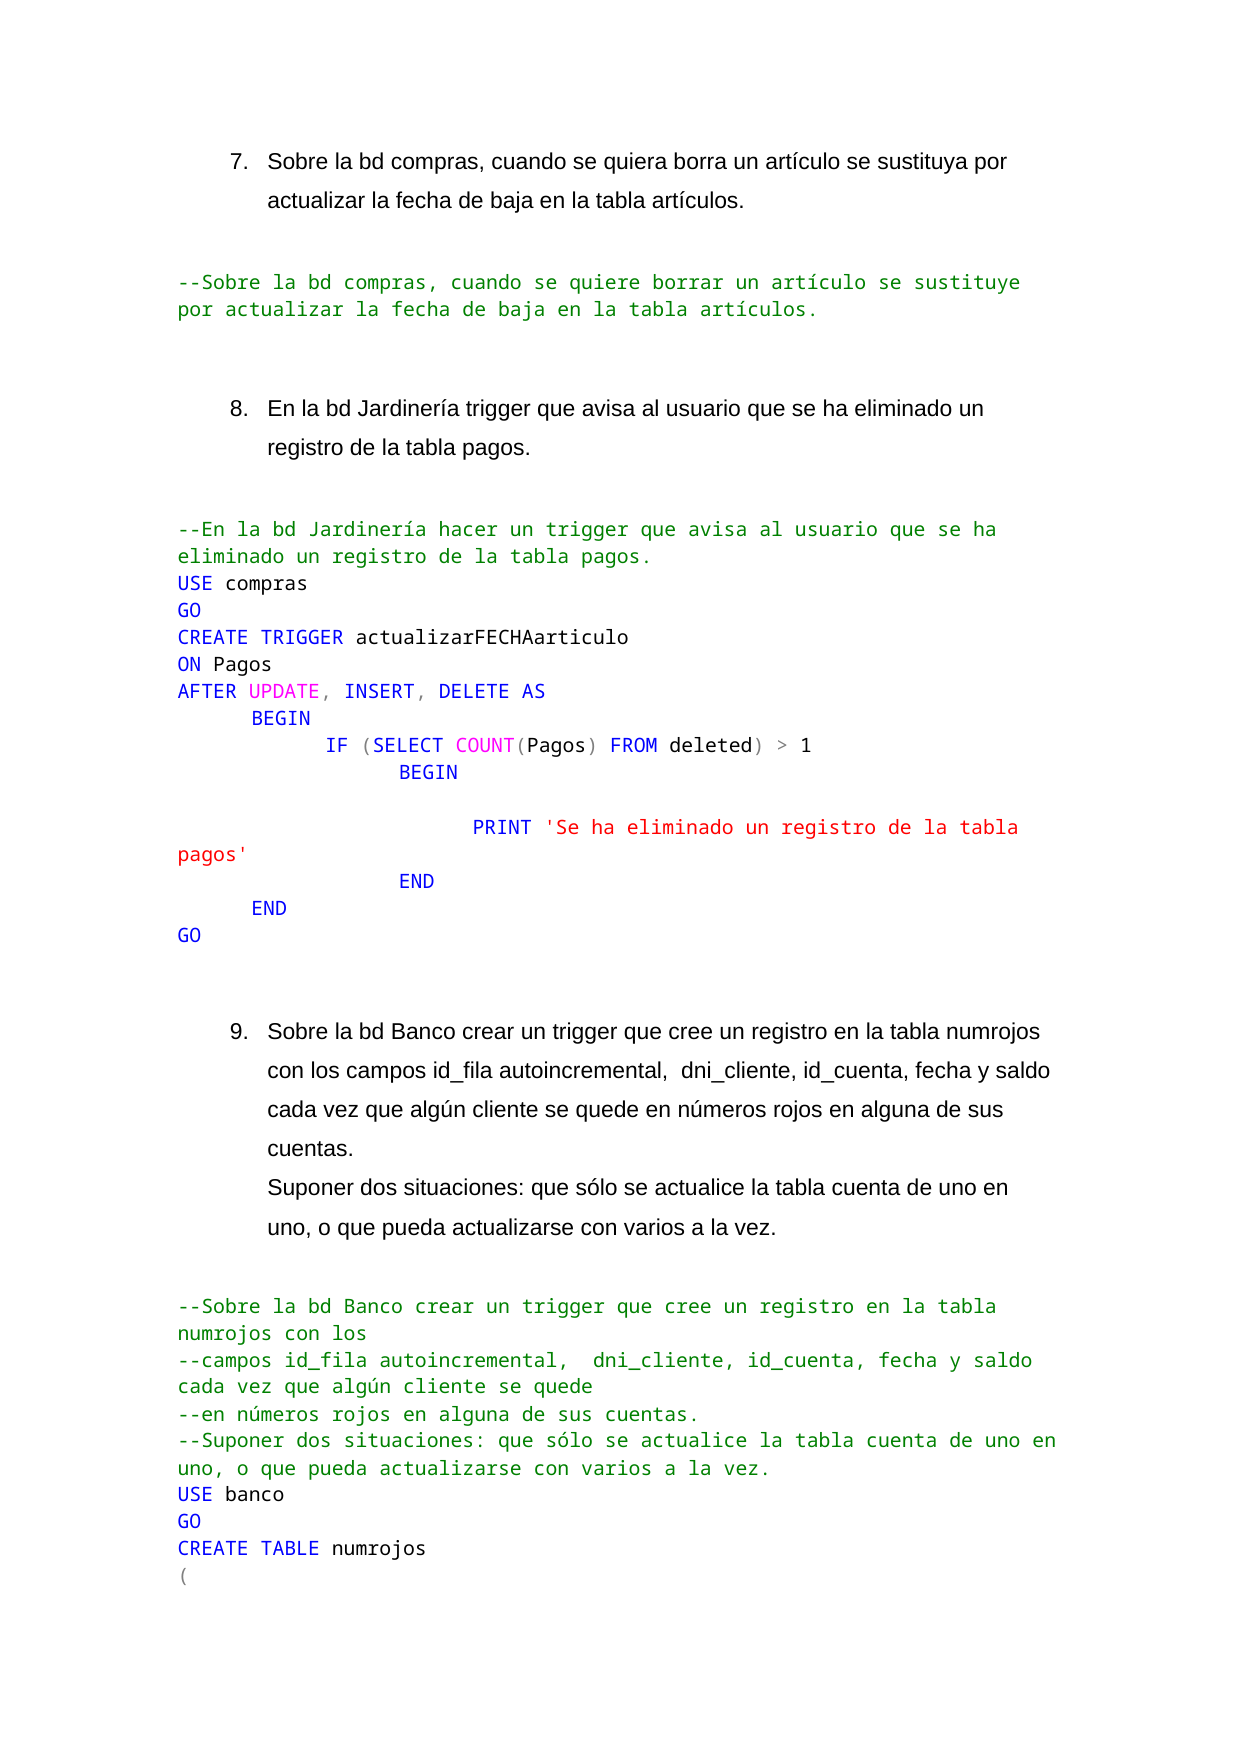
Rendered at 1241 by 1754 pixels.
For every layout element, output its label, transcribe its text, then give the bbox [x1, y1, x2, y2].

text USE compras [177, 569, 1063, 597]
text BEGIN [177, 704, 1063, 731]
text CREATE TRIGGER actualizarFECHAarticulo [177, 623, 1063, 651]
text IF (SELECT COUNT(Pagos) FROM deleted) > 1 [177, 731, 1063, 758]
text BEGIN [177, 758, 1063, 785]
text --campos id_fila autoincremental, dni_cliente, id_cuenta, fecha y saldo cada vez que algún cliente se quede [177, 1346, 1063, 1400]
text GO [177, 921, 1063, 948]
list Sobre la bd Banco crear un trigger que cree un registro en la tabla numrojos con los campos id_fila autoincremental, dni_cliente, id_cuenta, fecha y saldo cada vez que algún cliente se quede en números rojos en alguna de sus cuentas. [229, 1018, 1050, 1162]
list Suponer dos situaciones: que sólo se actualice la tabla cuenta de uno en uno, o que pueda actualizarse con varios a la vez. [267, 1174, 1050, 1240]
text ON Pagos [177, 651, 1063, 677]
text END [177, 867, 1063, 894]
list Sobre la bd compras, cuando se quiera borra un artículo se sustituya por actualizar la fecha de baja en la tabla artículos. [229, 148, 1050, 213]
text END [177, 894, 1063, 921]
text AFTER UPDATE, INSERT, DELETE AS [177, 677, 1063, 704]
list En la bd Jardinería trigger que avisa al usuario que se ha eliminado un registro de la tabla pagos. [229, 395, 1050, 460]
text ( [177, 1562, 1063, 1589]
text USE banco [177, 1481, 1063, 1508]
text --en números rojos en alguna de sus cuentas. [177, 1400, 1063, 1427]
text GO [177, 1508, 1063, 1535]
text CREATE TABLE numrojos [177, 1535, 1063, 1562]
text --En la bd Jardinería hacer un trigger que avisa al usuario que se ha eliminado un registro de la tabla pagos. [177, 516, 1063, 569]
text --Sobre la bd compras, cuando se quiere borrar un artículo se sustituye por actualizar la fecha de baja en la tabla artículos. [177, 268, 1063, 322]
text --Suponer dos situaciones: que sólo se actualice la tabla cuenta de uno en uno, o que pueda actualizarse con varios a la vez. [177, 1427, 1063, 1481]
text --Sobre la bd Banco crear un trigger que cree un registro en la tabla numrojos con los [177, 1292, 1063, 1346]
text PRINT 'Se ha eliminado un registro de la tabla pagos' [177, 813, 1063, 867]
text GO [177, 597, 1063, 623]
